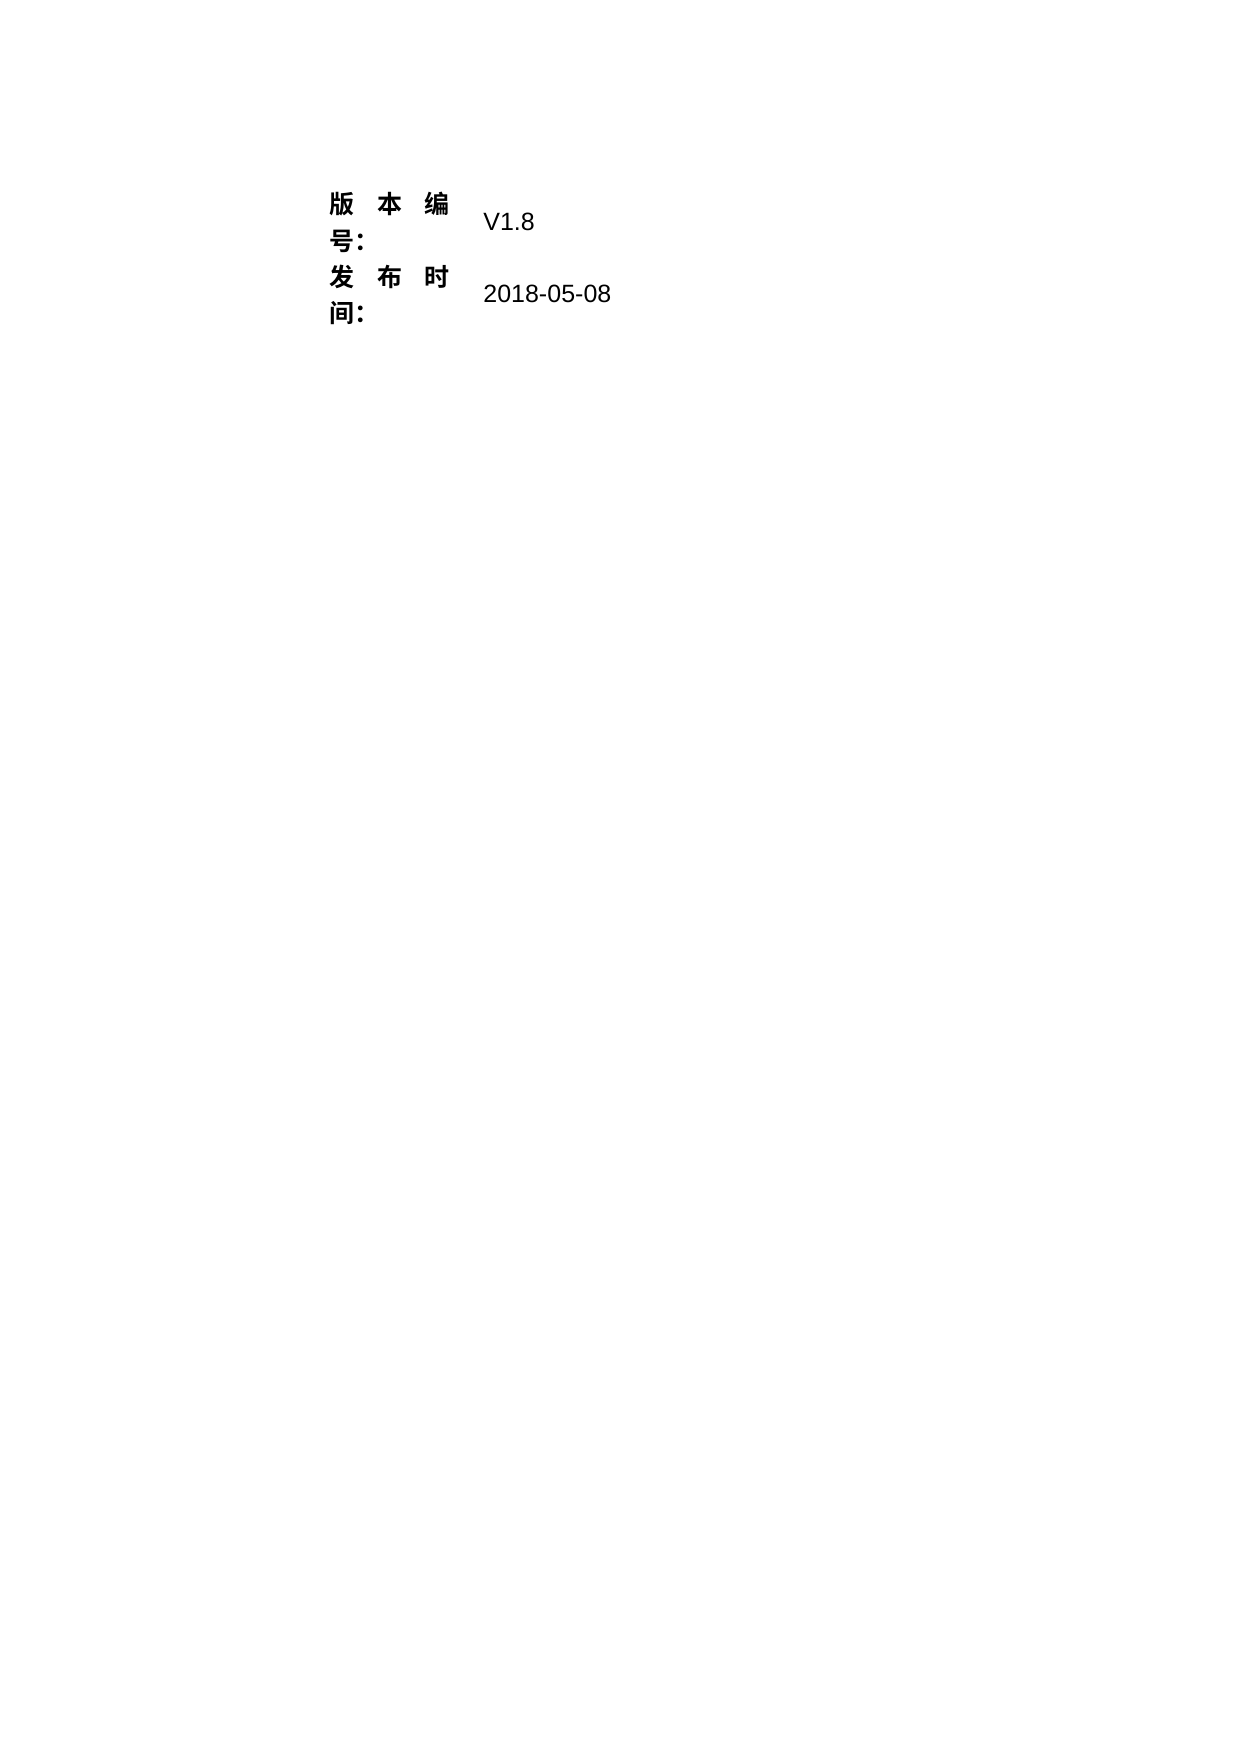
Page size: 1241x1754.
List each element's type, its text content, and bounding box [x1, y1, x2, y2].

table_cell 发布时间： [318, 257, 472, 330]
table_header 版本编号： [318, 185, 472, 257]
table_cell 2018-05-08 [472, 257, 922, 330]
table_header V1.8 [472, 185, 922, 257]
